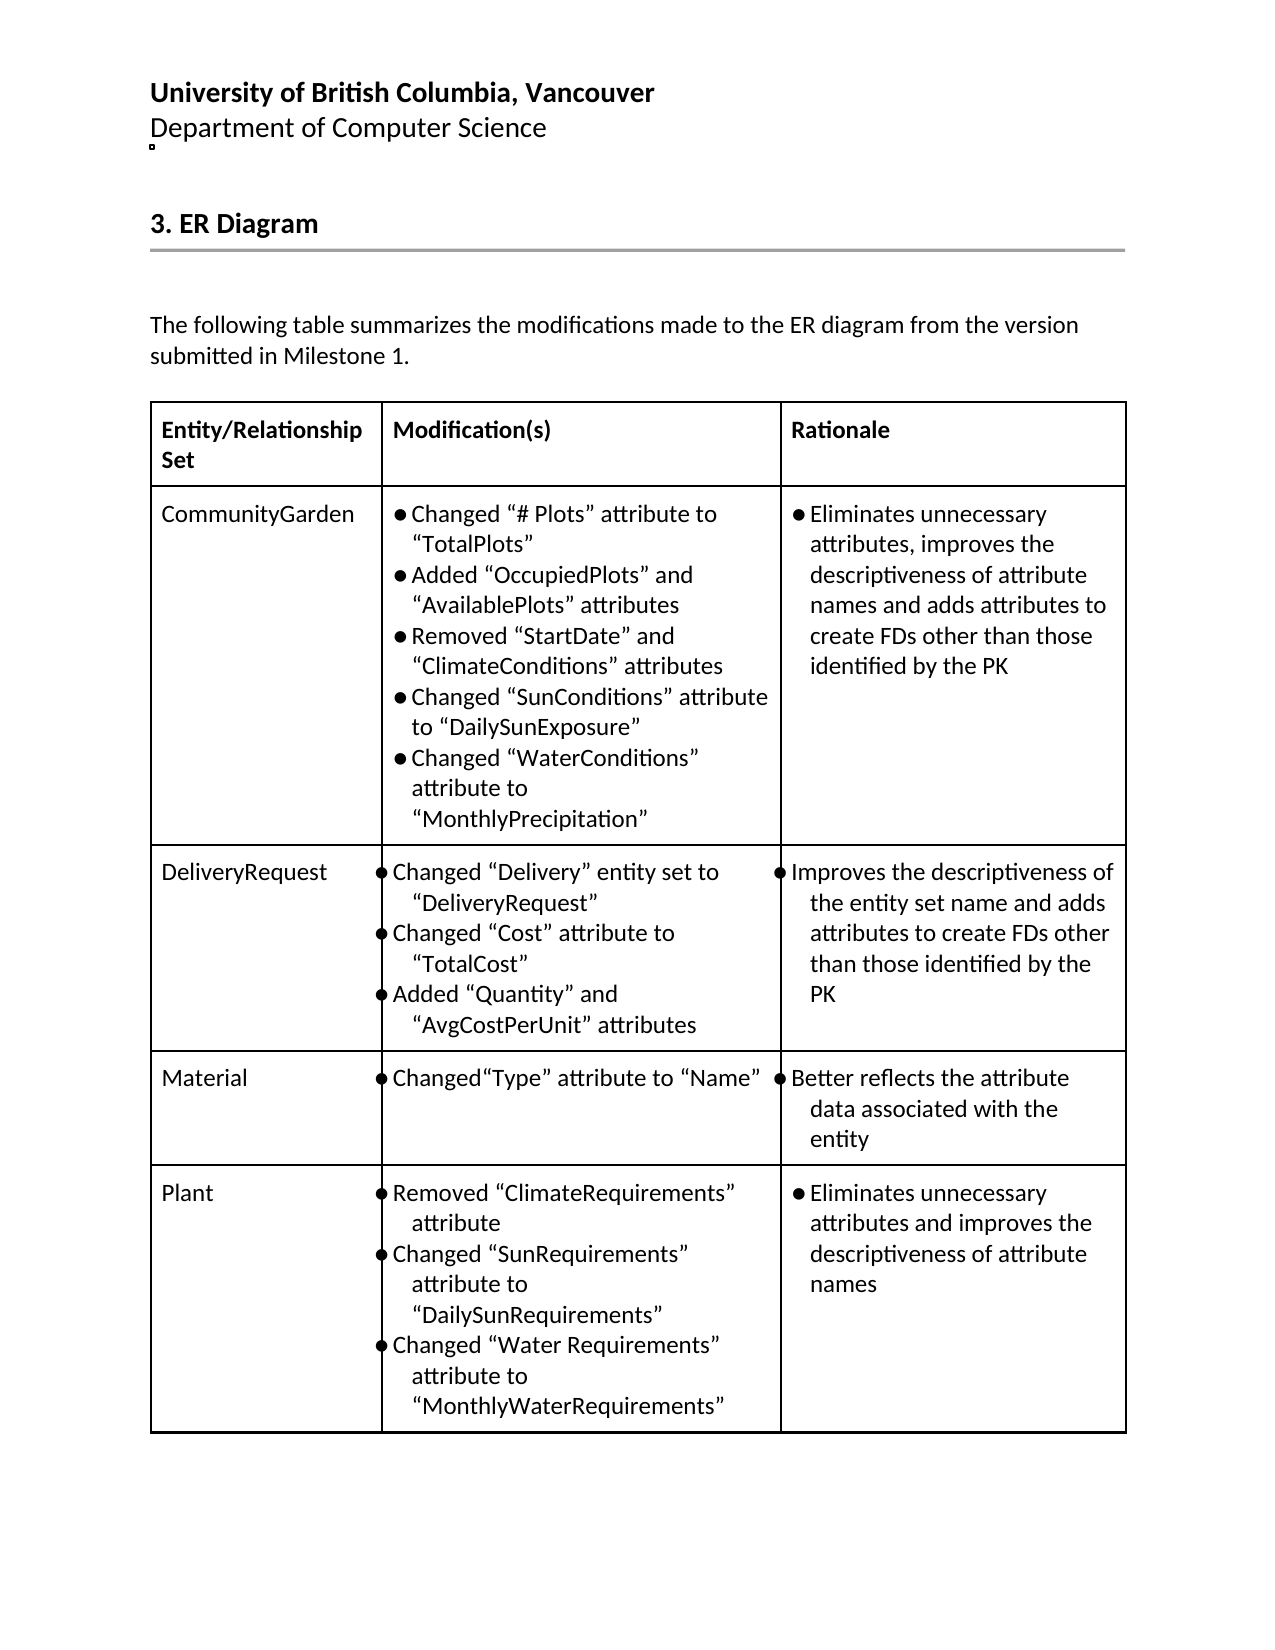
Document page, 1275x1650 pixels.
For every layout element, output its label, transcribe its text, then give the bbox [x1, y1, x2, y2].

table_cell Material [152, 1052, 381, 1164]
table_cell Removed “ClimateRequirements” attribute Changed “SunRequirements” attribute to “DailySunRequirements” Changed “Water Requirements” attribute to “MonthlyWaterRequirements” [383, 1166, 780, 1431]
table_header Modification(s) [383, 403, 780, 485]
table_cell Changed “Delivery” entity set to “DeliveryRequest” Changed “Cost” attribute to “TotalCost” Added “Quantity” and “AvgCostPerUnit” attributes [383, 846, 780, 1050]
text The following table summarizes the modifications made to the ER diagram from the version submitted in Milestone 1. [150, 310, 1125, 371]
table_cell Better reflects the attribute data associated with the entity [782, 1052, 1125, 1164]
table_cell Plant [152, 1166, 381, 1431]
table_cell Changed“Type” attribute to “Name” [383, 1052, 780, 1164]
table_header Entity/Relationship Set [152, 403, 381, 485]
table_cell Improves the descriptiveness of the entity set name and adds attributes to create FDs other than those identified by the PK [782, 846, 1125, 1050]
table_cell CommunityGarden [152, 487, 381, 844]
table_cell Changed “# Plots” attribute to “TotalPlots” Added “OccupiedPlots” and “AvailablePlots” attributes Removed “StartDate” and “ClimateConditions” attributes Changed “SunConditions” attribute to “DailySunExposure” Changed “WaterConditions” attribute to “MonthlyPrecipitation” [383, 487, 780, 844]
table_cell Eliminates unnecessary attributes and improves the descriptiveness of attribute names [782, 1166, 1125, 1431]
table_cell Eliminates unnecessary attributes, improves the descriptiveness of attribute names and adds attributes to create FDs other than those identified by the PK [782, 487, 1125, 844]
subtitle 3. ER Diagram [150, 205, 1125, 240]
table_cell DeliveryRequest [152, 846, 381, 1050]
table_header Rationale [782, 403, 1125, 485]
